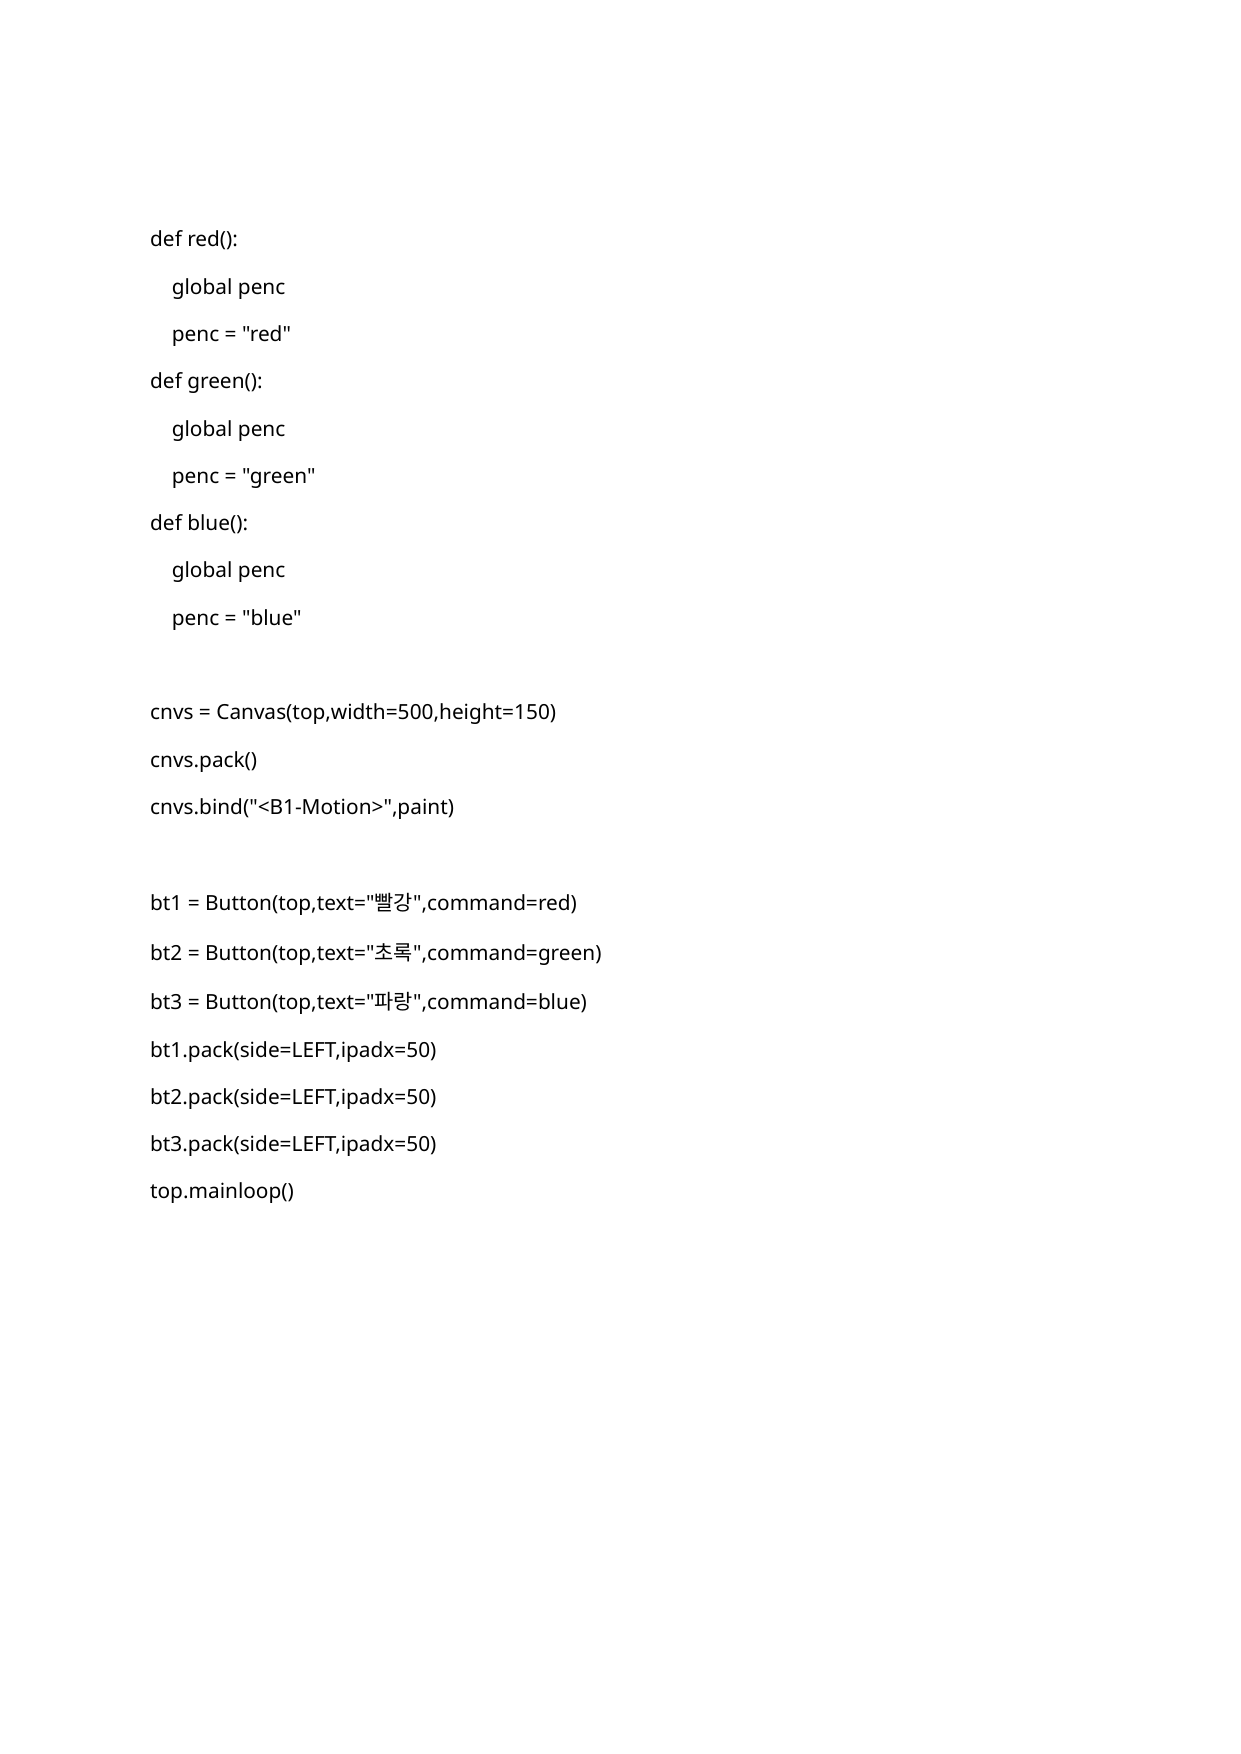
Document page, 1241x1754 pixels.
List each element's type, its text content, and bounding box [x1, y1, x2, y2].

text def green(): [150, 366, 1090, 395]
text top.mainloop() [150, 1177, 1090, 1205]
text bt1 = Button(top,text="빨강",command=red) [150, 887, 1090, 917]
text bt1.pack(side=LEFT,ipadx=50) [150, 1035, 1090, 1063]
text bt3 = Button(top,text="파랑",command=blue) [150, 985, 1090, 1016]
text bt2.pack(side=LEFT,ipadx=50) [150, 1082, 1090, 1110]
text bt3.pack(side=LEFT,ipadx=50) [150, 1129, 1090, 1158]
text def red(): [150, 224, 1090, 253]
text cnvs.pack() [150, 745, 1090, 773]
text penc = "red" [150, 319, 1090, 347]
text penc = "blue" [150, 603, 1090, 631]
text cnvs.bind("<B1-Motion>",paint) [150, 792, 1090, 820]
text bt2 = Button(top,text="초록",command=green) [150, 936, 1090, 966]
text penc = "green" [150, 461, 1090, 489]
text global penc [150, 414, 1090, 442]
text def blue(): [150, 508, 1090, 537]
text cnvs = Canvas(top,width=500,height=150) [150, 697, 1090, 726]
text global penc [150, 272, 1090, 300]
text global penc [150, 556, 1090, 584]
